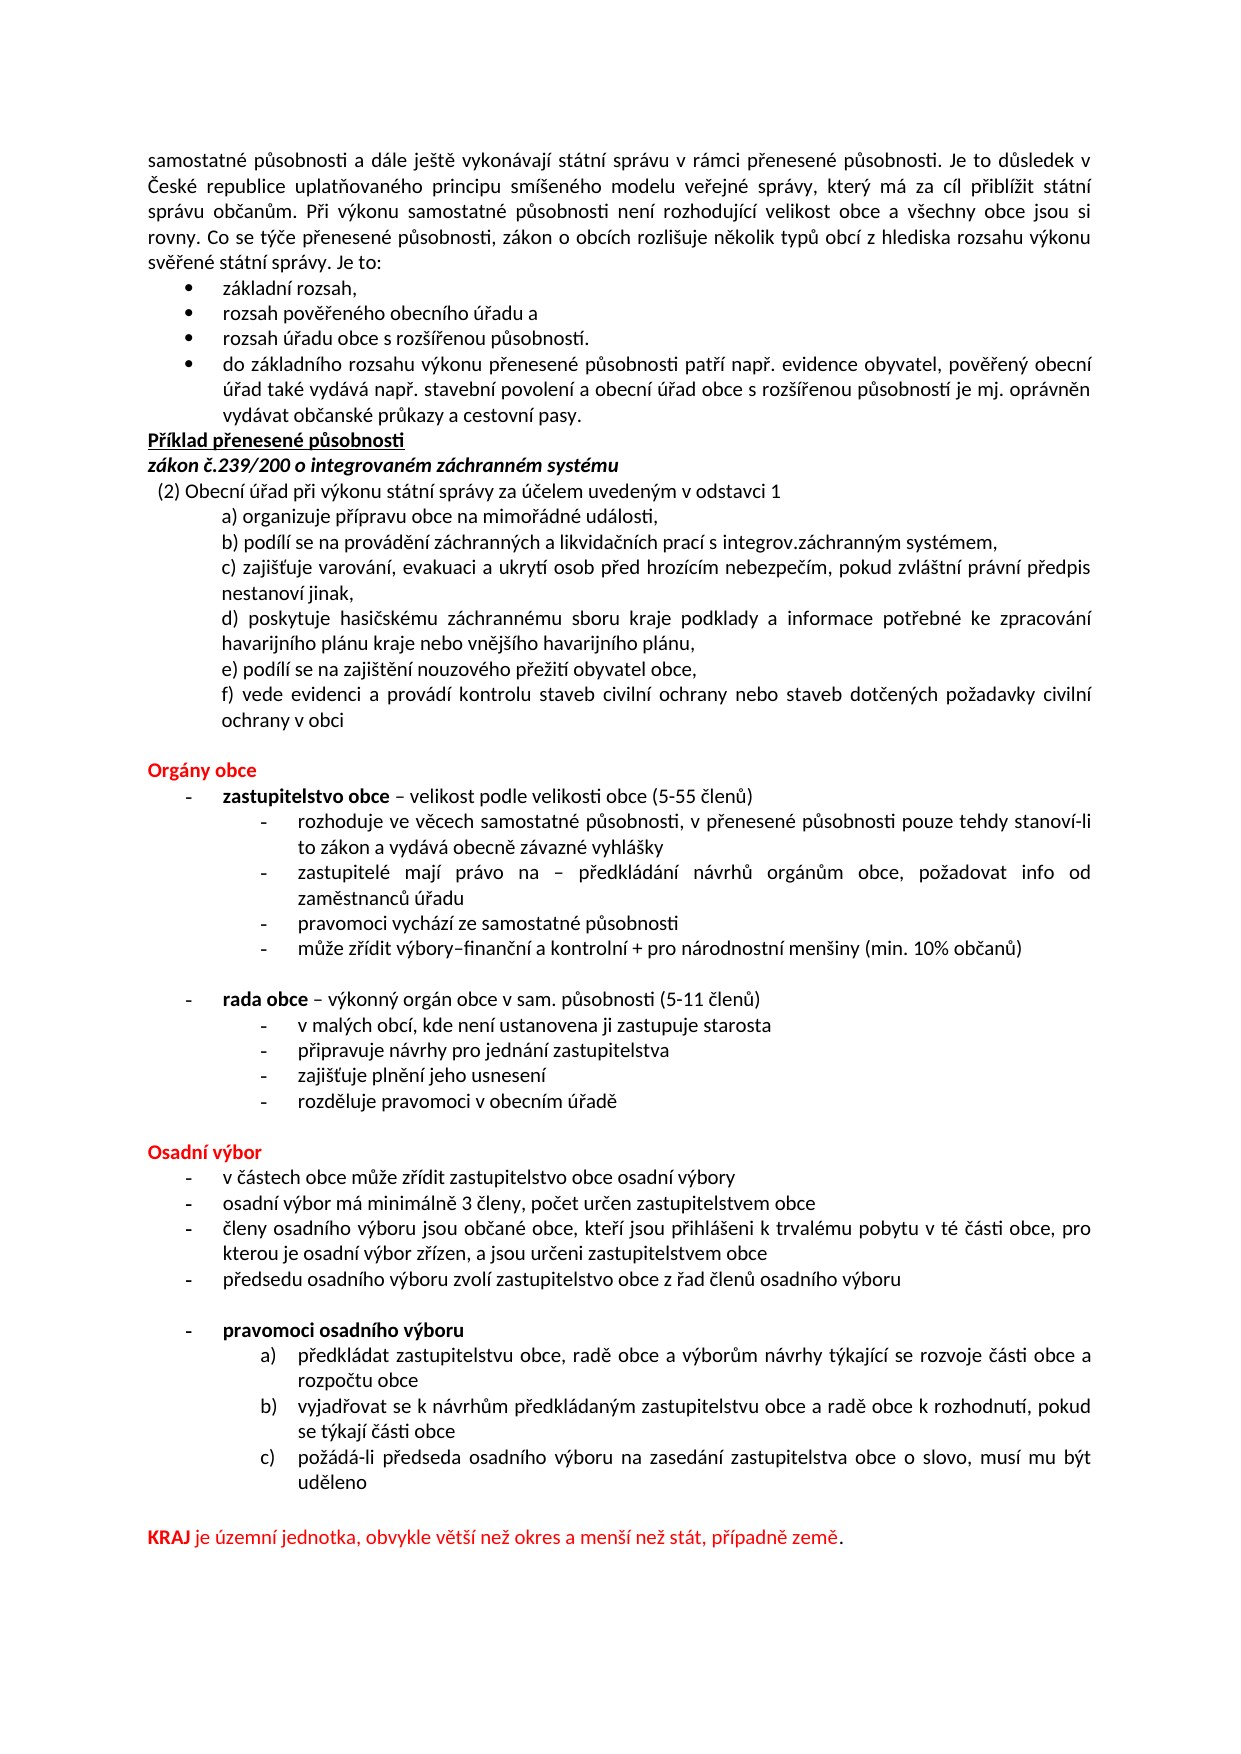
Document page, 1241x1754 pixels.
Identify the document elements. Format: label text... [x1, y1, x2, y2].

list rada obce – výkonný orgán obce v sam. působnosti (5-11 členů) [185, 986, 1093, 1012]
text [148, 148, 1093, 275]
list požádá-li předseda osadního výboru na zasedání zastupitelstva obce o slovo, musí mu být uděleno [260, 1444, 1093, 1495]
text a) organizuje přípravu obce na mimořádné události, [148, 503, 1093, 529]
list pravomoci vychází ze samostatné působnosti [260, 910, 1093, 936]
list předkládat zastupitelstvu obce, radě obce a výborům návrhy týkající se rozvoje části obce a rozpočtu obce [260, 1342, 1093, 1393]
list rozhoduje ve věcech samostatné působnosti, v přenesené působnosti pouze tehdy stanoví-li to zákon a vydává obecně závazné vyhlášky [260, 808, 1093, 859]
text Osadní výbor [148, 1139, 1093, 1164]
list rozděluje pravomoci v obecním úřadě [260, 1088, 1093, 1113]
text b) podílí se na provádění záchranných a likvidačních prací s integrov.záchranným systémem, [148, 529, 1093, 554]
text f) vede evidenci a provádí kontrolu staveb civilní ochrany nebo staveb dotčených požadavky civilní ochrany v obci [221, 681, 1093, 732]
list může zřídit výbory–finanční a kontrolní + pro národnostní menšiny (min. 10% občanů) [260, 936, 1093, 961]
text d) poskytuje hasičskému záchrannému sboru kraje podklady a informace potřebné ke zpracování havarijního plánu kraje nebo vnějšího havarijního plánu, [221, 605, 1093, 656]
list připravuje návrhy pro jednání zastupitelstva [260, 1037, 1093, 1063]
list do základního rozsahu výkonu přenesené působnosti patří např. evidence obyvatel, pověřený obecní úřad také vydává např. stavební povolení a obecní úřad obce s rozšířenou působností je mj. oprávněn vydávat občanské průkazy a cestovní pasy. [185, 351, 1093, 427]
list základní rozsah, [185, 275, 1093, 300]
text Příklad přenesené působnosti [148, 427, 1093, 453]
list rozsah úřadu obce s rozšířenou působností. [185, 326, 1093, 351]
list zajišťuje plnění jeho usnesení [260, 1063, 1093, 1088]
list v malých obcí, kde není ustanovena ji zastupuje starosta [260, 1012, 1093, 1037]
text zákon č.239/200 o integrovaném záchranném systému [148, 453, 1093, 478]
text c) zajišťuje varování, evakuaci a ukrytí osob před hrozícím nebezpečím, pokud zvláštní právní předpis nestanoví jinak, [221, 554, 1093, 605]
text (2) Obecní úřad při výkonu státní správy za účelem uvedeným v odstavci 1 [148, 478, 1093, 503]
list pravomoci osadního výboru [185, 1317, 1093, 1342]
text e) podílí se na zajištění nouzového přežití obyvatel obce, [148, 656, 1093, 681]
list rozsah pověřeného obecního úřadu a [185, 300, 1093, 326]
list členy osadního výboru jsou občané obce, kteří jsou přihlášeni k trvalému pobytu v té části obce, pro kterou je osadní výbor zřízen, a jsou určeni zastupitelstvem obce [185, 1215, 1093, 1266]
text Kraj je územní jednotka, obvykle větší než okres a menší než stát, případně země. [148, 1524, 1093, 1549]
list předsedu osadního výboru zvolí zastupitelstvo obce z řad členů osadního výboru [185, 1266, 1093, 1291]
text Orgány obce [148, 758, 1093, 783]
list zastupitelé mají právo na – předkládání návrhů orgánům obce, požadovat info od zaměstnanců úřadu [260, 859, 1093, 910]
list v částech obce může zřídit zastupitelstvo obce osadní výbory [185, 1164, 1093, 1190]
list osadní výbor má minimálně 3 členy, počet určen zastupitelstvem obce [185, 1190, 1093, 1215]
list vyjadřovat se k návrhům předkládaným zastupitelstvu obce a radě obce k rozhodnutí, pokud se týkají části obce [260, 1393, 1093, 1444]
list zastupitelstvo obce – velikost podle velikosti obce (5-55 členů) [185, 783, 1093, 808]
